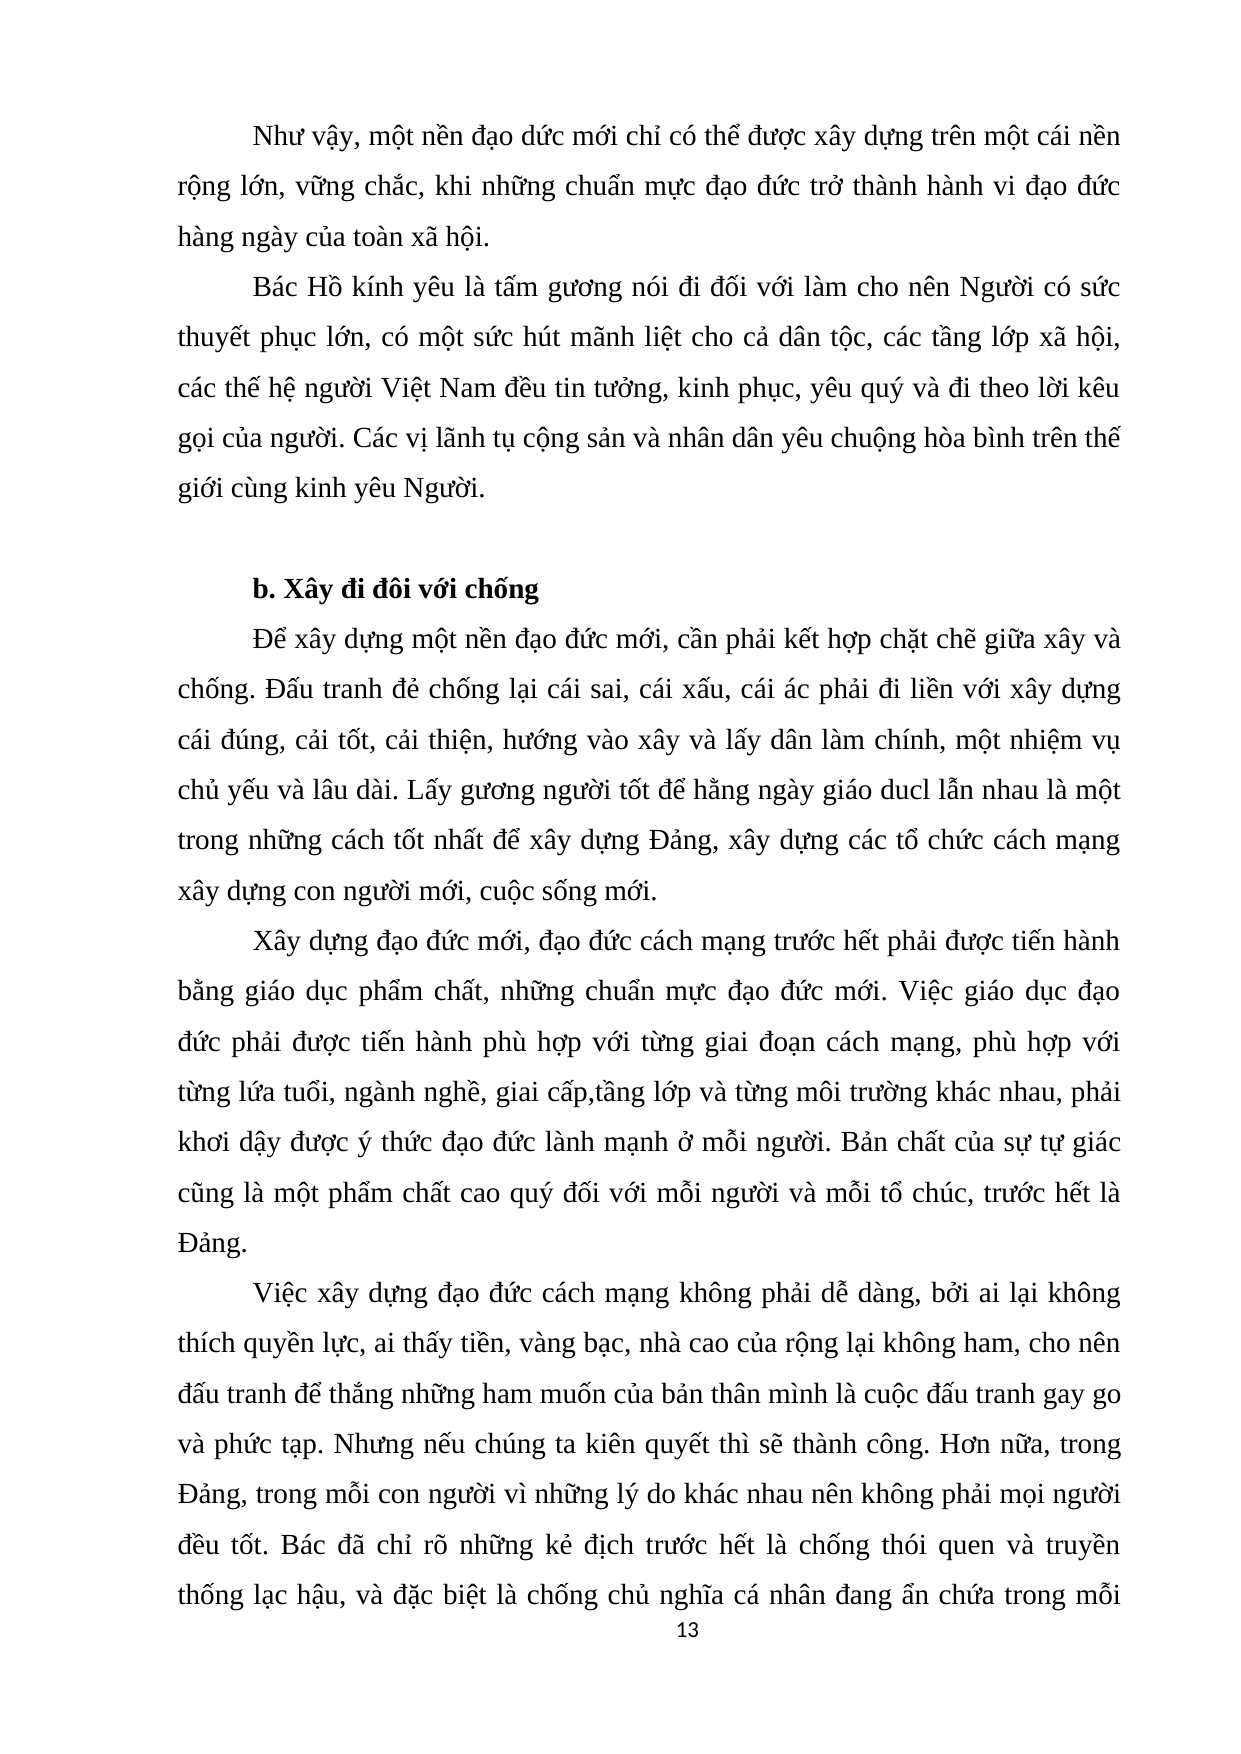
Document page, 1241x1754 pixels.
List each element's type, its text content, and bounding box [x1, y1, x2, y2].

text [177, 1275, 1122, 1611]
text b. Xây đi đôi với chống [177, 571, 1122, 604]
text Như vậy, một nền đạo dức mới chỉ có thể được xây dựng trên một cái nền rộng lớn, vững chắc, khi những chuẩn mực đạo đức trở thành hành vi đạo đức hàng ngày của toàn xã hội. [177, 118, 1122, 252]
text Bác Hồ kính yêu là tấm gương nói đi đối với làm cho nên Người có sức thuyết phục lớn, có một sức hút mãnh liệt cho cả dân tộc, các tầng lớp xã hội, các thế hệ người Việt Nam đều tin tưởng, kinh phục, yêu quý và đi theo lời kêu gọi của người. Các vị lãnh tụ cộng sản và nhân dân yêu chuộng hòa bình trên thế giới cùng kinh yêu Người. [177, 269, 1122, 504]
text Xây dựng đạo đức mới, đạo đức cách mạng trước hết phải được tiến hành bằng giáo dục phẩm chất, những chuẩn mực đạo đức mới. Việc giáo dục đạo đức phải được tiến hành phù hợp với từng giai đoạn cách mạng, phù hợp với từng lứa tuổi, ngành nghề, giai cấp,tầng lớp và từng môi trường khác nhau, phải khơi dậy được ý thức đạo đức lành mạnh ở mỗi người. Bản chất của sự tự giác cũng là một phẩm chất cao quý đối với mỗi người và mỗi tổ chúc, trước hết là Đảng. [177, 923, 1122, 1258]
text Để xây dựng một nền đạo đức mới, cần phải kết hợp chặt chẽ giữa xây và chống. Đấu tranh đẻ chống lại cái sai, cái xấu, cái ác phải đi liền với xây dựng cái đúng, cải tốt, cải thiện, hướng vào xây và lấy dân làm chính, một nhiệm vụ chủ yếu và lâu dài. Lấy gương người tốt để hằng ngày giáo ducl lẫn nhau là một trong những cách tốt nhất để xây dựng Đảng, xây dựng các tổ chức cách mạng xây dựng con người mới, cuộc sống mới. [177, 621, 1122, 906]
